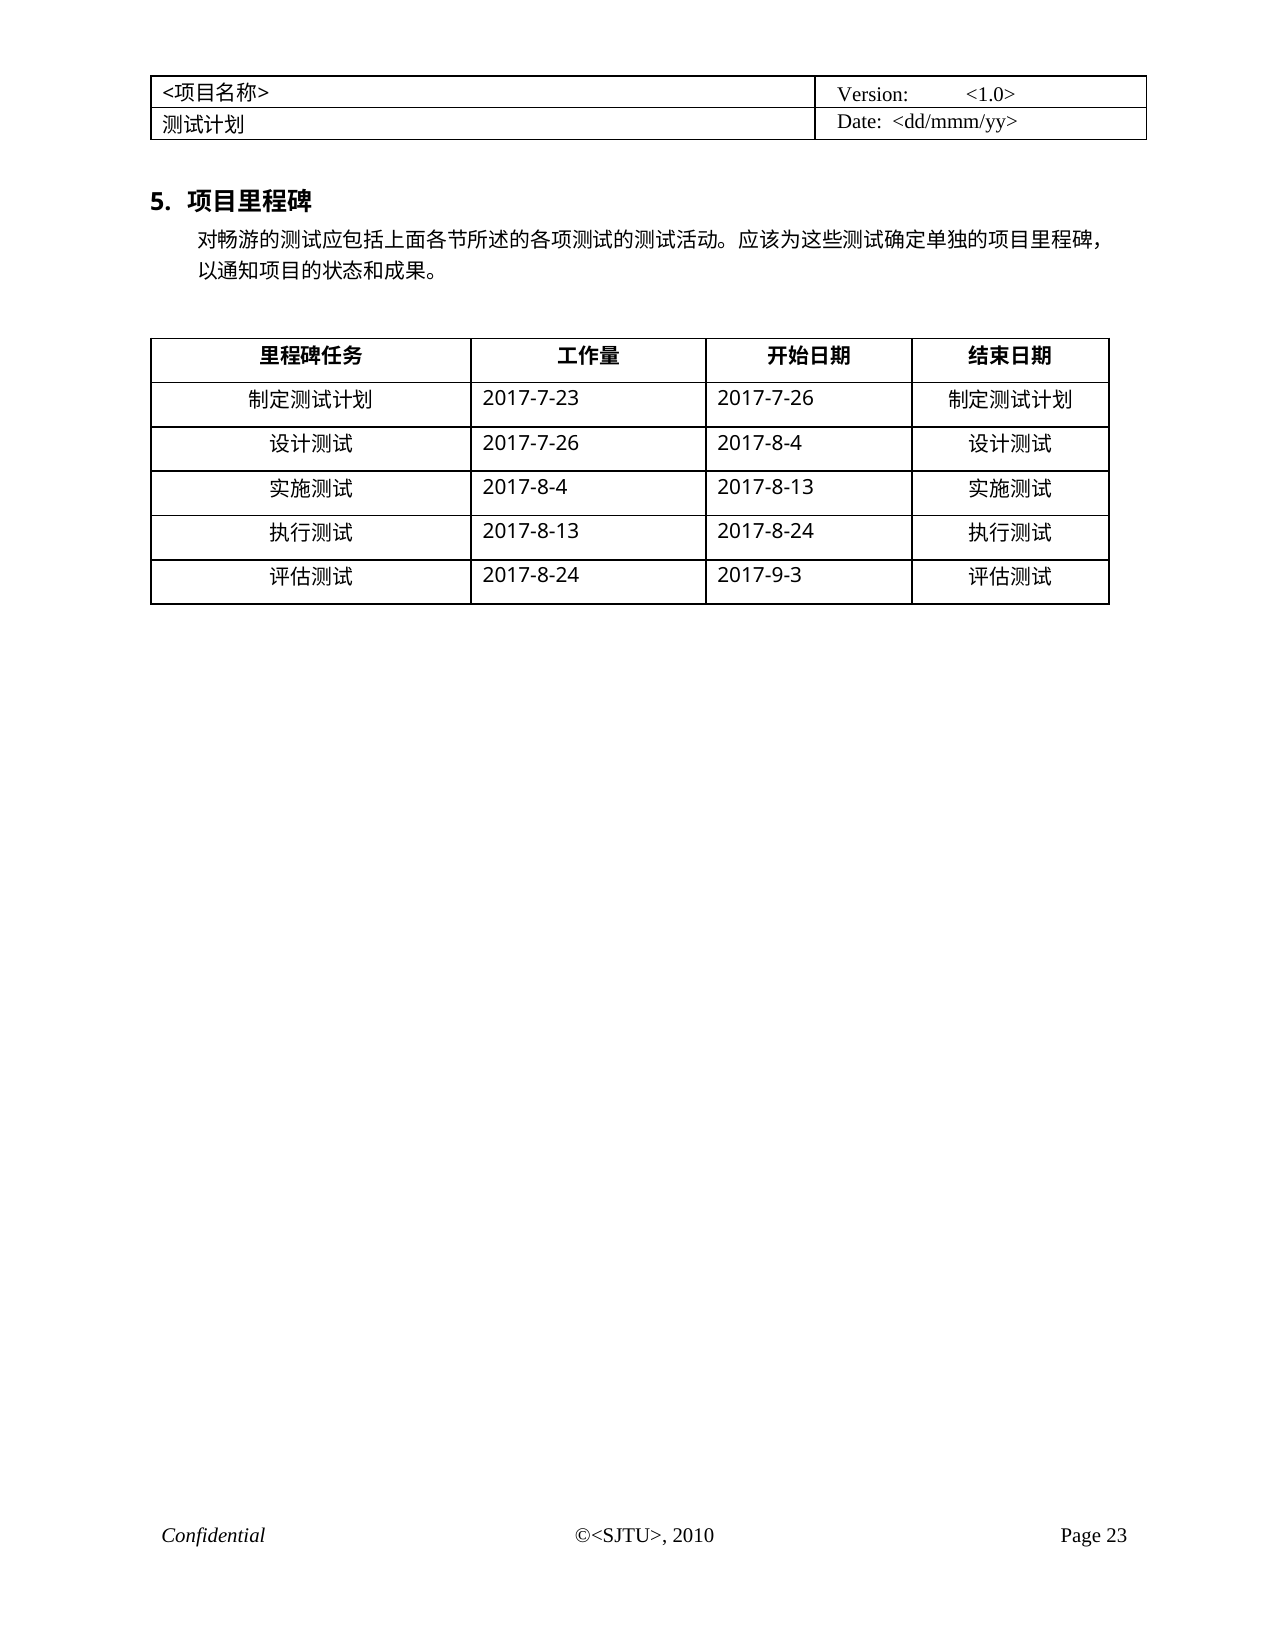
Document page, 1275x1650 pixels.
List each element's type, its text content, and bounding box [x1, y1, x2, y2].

table_cell 2017-7-26 [472, 428, 705, 470]
table_cell 实施测试 [913, 472, 1108, 514]
table_header 工作量 [472, 339, 705, 382]
table_cell 执行测试 [152, 516, 470, 559]
table_cell 2017-8-4 [472, 472, 705, 514]
table_cell 2017-8-4 [707, 428, 911, 470]
table_cell 2017-9-3 [707, 561, 911, 603]
table_cell 设计测试 [913, 428, 1108, 470]
table_cell 评估测试 [913, 561, 1108, 603]
table_cell 执行测试 [913, 516, 1108, 559]
table_cell 2017-7-26 [707, 383, 911, 426]
table_header 里程碑任务 [152, 339, 470, 382]
table_header 结束日期 [913, 339, 1108, 382]
table_cell 2017-8-24 [707, 516, 911, 559]
table_cell 制定测试计划 [913, 383, 1108, 426]
table_cell 2017-7-23 [472, 383, 705, 426]
table_cell 设计测试 [152, 428, 470, 470]
table_cell 评估测试 [152, 561, 470, 603]
table_cell 2017-8-13 [472, 516, 705, 559]
table_cell 2017-8-24 [472, 561, 705, 603]
table_cell 2017-8-13 [707, 472, 911, 514]
subtitle 项目里程碑 [150, 181, 1125, 217]
table_cell 制定测试计划 [152, 383, 470, 426]
table_cell 实施测试 [152, 472, 470, 514]
table_header 开始日期 [707, 339, 911, 382]
text 对畅游的测试应包括上面各节所述的各项测试的测试活动。应该为这些测试确定单独的项目里程碑，以通知项目的状态和成果。 [197, 224, 1125, 284]
